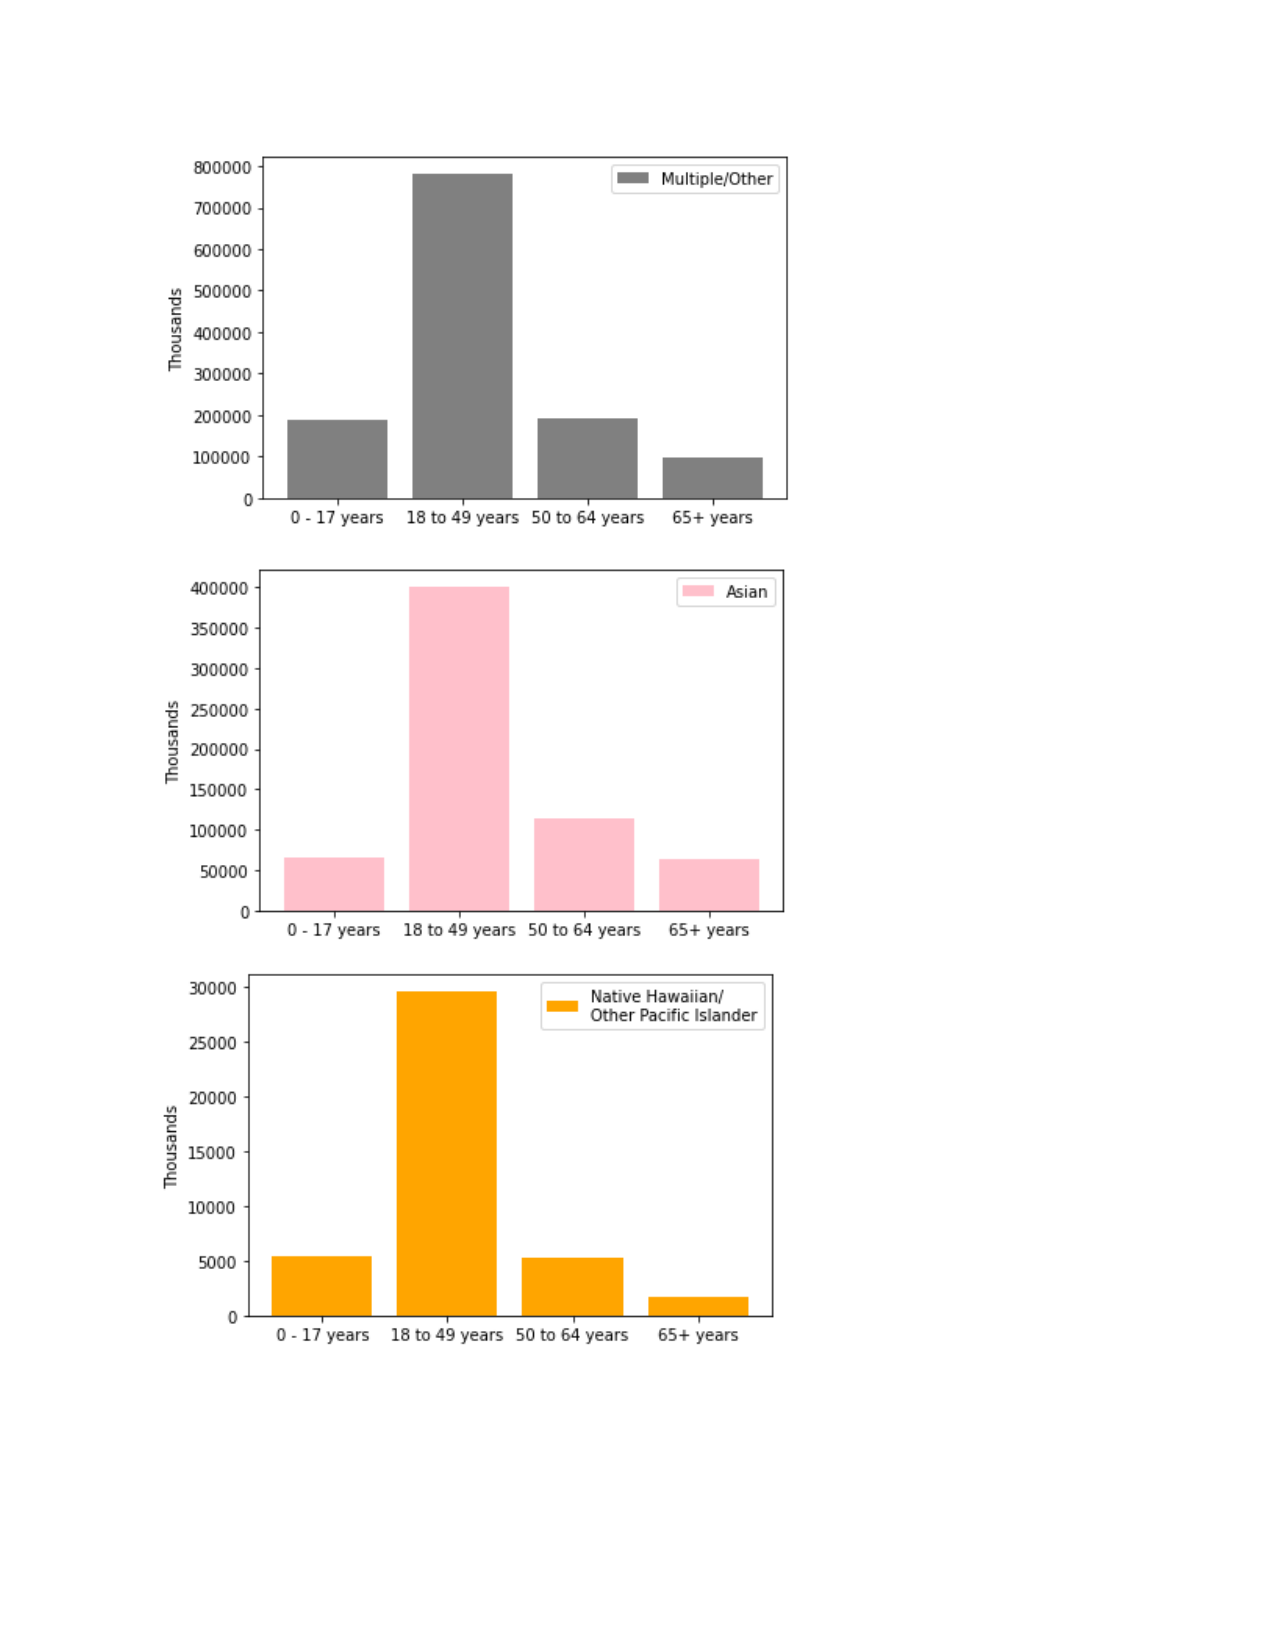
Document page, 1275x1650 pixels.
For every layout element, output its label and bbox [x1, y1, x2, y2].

picture [150, 562, 822, 947]
picture [150, 150, 810, 544]
picture [150, 965, 805, 1363]
